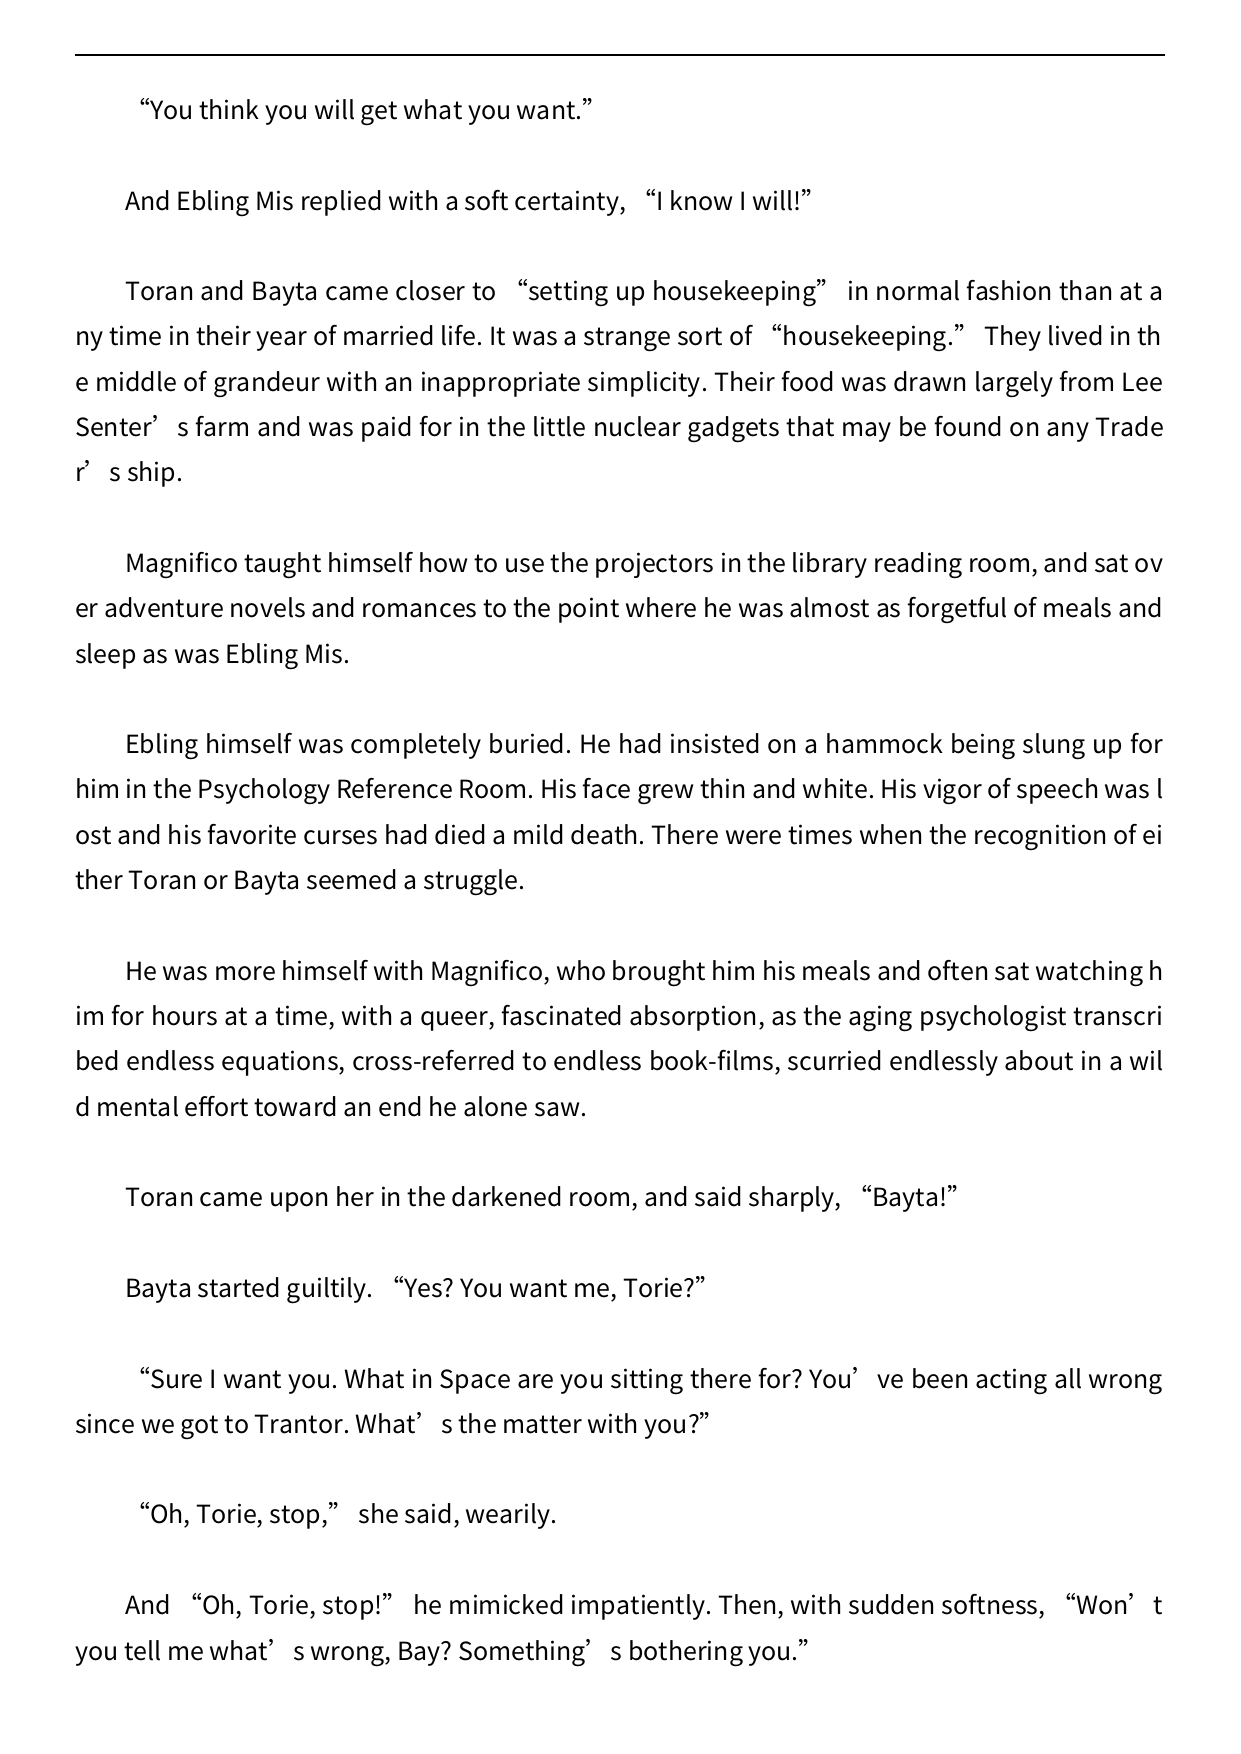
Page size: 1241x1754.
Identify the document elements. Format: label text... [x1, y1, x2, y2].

text Bayta started guiltily. “Yes? You want me, Torie?” [75, 1264, 1165, 1309]
text Magnifico taught himself how to use the projectors in the library reading room, and sat over adventure novels and romances to the point where he was almost as forgetful of meals and sleep as was Ebling Mis. [75, 539, 1165, 675]
text Toran came upon her in the darkened room, and said sharply, “Bayta!” [75, 1173, 1165, 1219]
text And Ebling Mis replied with a soft certainty, “I know I will!” [75, 176, 1165, 222]
text “Sure I want you. What in Space are you sitting there for? You’ve been acting all wrong since we got to Trantor. What’s the matter with you?” [75, 1354, 1165, 1445]
text Ebling himself was completely buried. He had insisted on a hammock being slung up for him in the Psychology Reference Room. His face grew thin and white. His vigor of speech was lost and his favorite curses had died a mild death. There were times when the recognition of either Toran or Bayta seemed a struggle. [75, 720, 1165, 901]
text And “Oh, Torie, stop!” he mimicked impatiently. Then, with sudden softness, “Won’t you tell me what’s wrong, Bay? Something’s bothering you.” [75, 1581, 1165, 1672]
text “You think you will get what you want.” [75, 86, 1165, 131]
text Toran and Bayta came closer to “setting up housekeeping” in normal fashion than at any time in their year of married life. It was a strange sort of “housekeeping.” They lived in the middle of grandeur with an inappropriate simplicity. Their food was drawn largely from Lee Senter’s farm and was paid for in the little nuclear gadgets that may be found on any Trader’s ship. [75, 267, 1165, 494]
text He was more himself with Magnifico, who brought him his meals and often sat watching him for hours at a time, with a queer, fascinated absorption, as the aging psychologist transcribed endless equations, cross-referred to endless book-films, scurried endlessly about in a wild mental effort toward an end he alone saw. [75, 947, 1165, 1128]
text “Oh, Torie, stop,” she said, wearily. [75, 1491, 1165, 1536]
